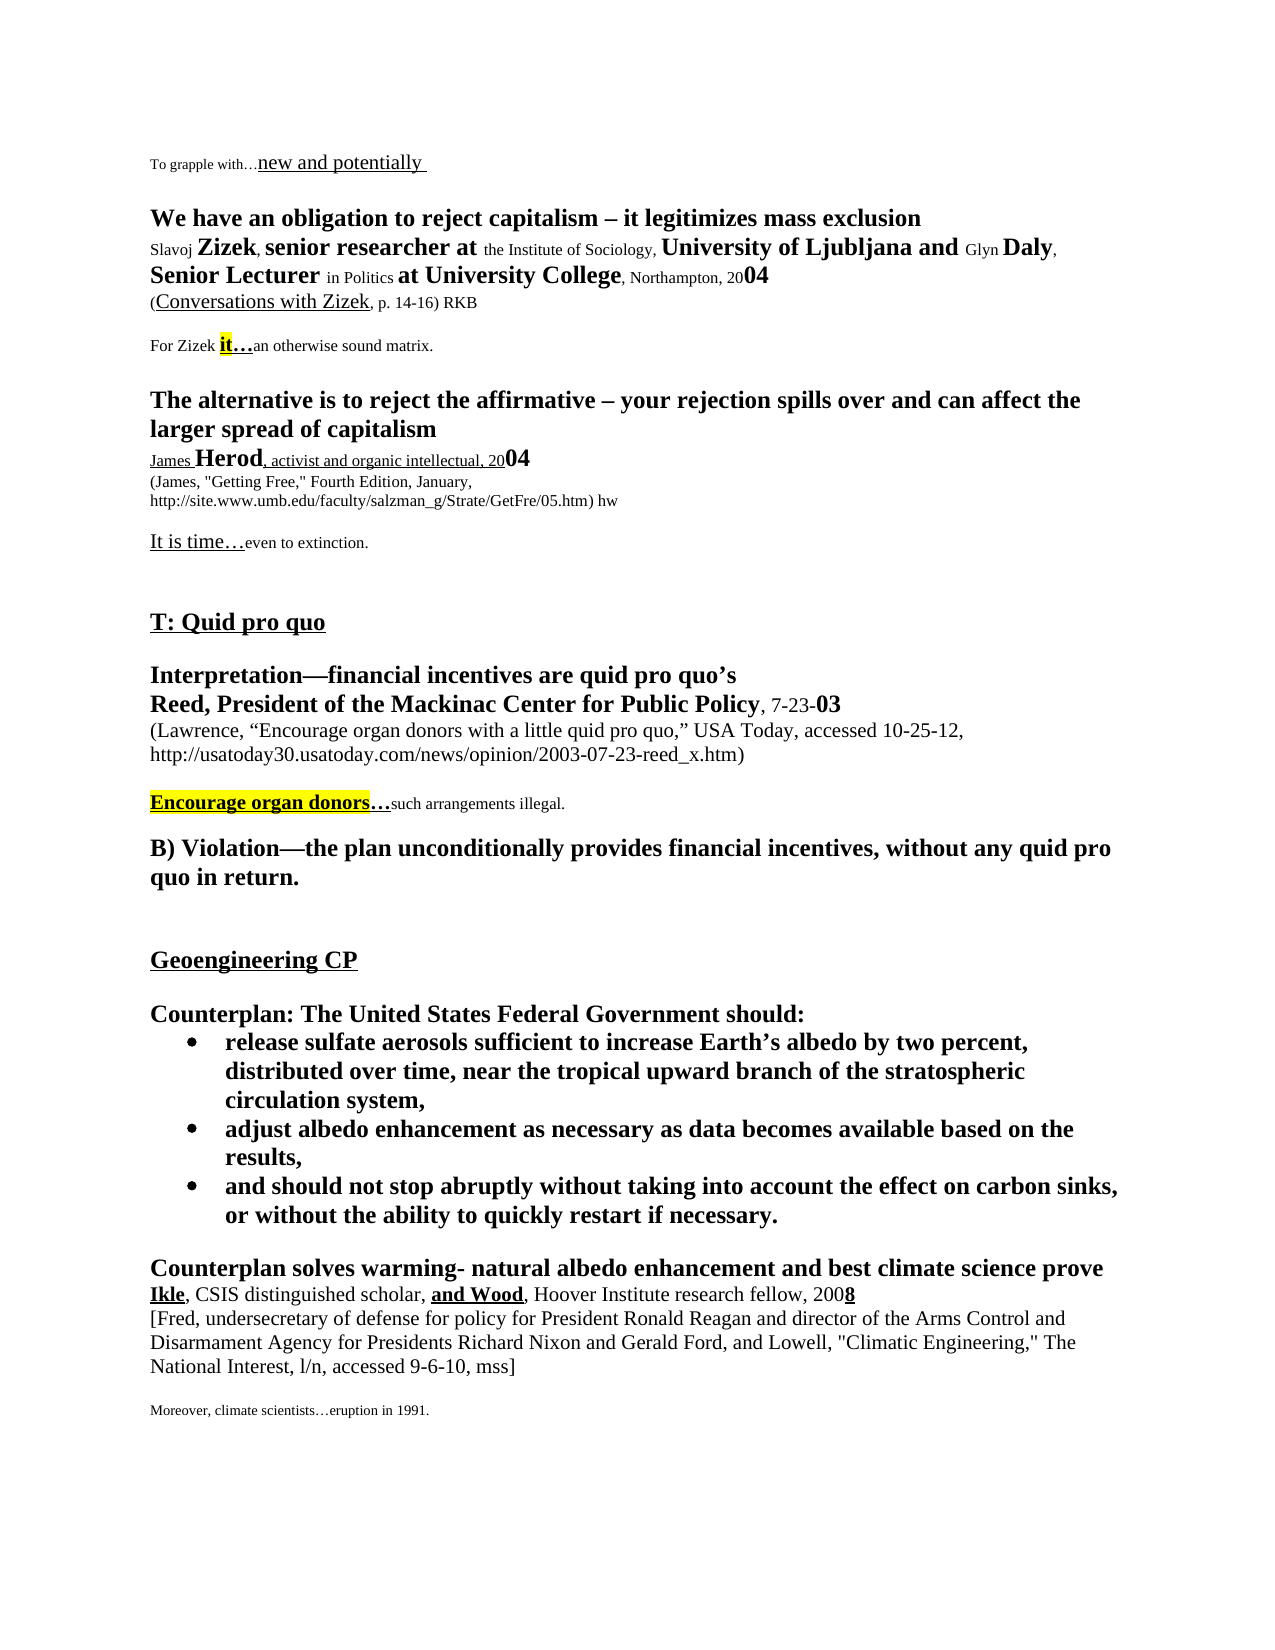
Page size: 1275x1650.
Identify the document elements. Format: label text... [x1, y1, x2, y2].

text We have an obligation to reject capitalism – it legitimizes mass exclusion [150, 203, 1125, 232]
text (Conversations with Zizek, p. 14-16) RKB [150, 289, 1125, 313]
text (Lawrence, “Encourage organ donors with a little quid pro quo,” USA Today, accessed 10-25-12, http://usatoday30.usatoday.com/news/opinion/2003-07-23-reed_x.htm) [150, 718, 1125, 766]
text T: Quid pro quo [150, 607, 1125, 636]
list release sulfate aerosols sufficient to increase Earth’s albedo by two percent, distributed over time, near the tropical upward branch of the stratospheric circulation system, [187, 1027, 1125, 1114]
text Interpretation—financial incentives are quid pro quo’s [150, 661, 1125, 689]
text (James, "Getting Free," Fourth Edition, January, [150, 471, 1125, 491]
text Counterplan solves warming- natural albedo enhancement and best climate science prove [150, 1253, 1125, 1282]
list and should not stop abruptly without taking into account the effect on carbon sinks, or without the ability to quickly restart if necessary. [187, 1171, 1125, 1229]
text It is time…even to extinction. [150, 529, 1125, 553]
text Encourage organ donors…such arrangements illegal. [370, 790, 1125, 814]
text B) Violation—the plan unconditionally provides financial incentives, without any quid pro quo in return. [150, 833, 1125, 891]
list adjust albedo enhancement as necessary as data becomes available based on the results, [187, 1114, 1125, 1171]
text [Fred, undersecretary of defense for policy for President Ronald Reagan and director of the Arms Control and Disarmament Agency for Presidents Richard Nixon and Gerald Ford, and Lowell, "Climatic Engineering," The National Interest, l/n, accessed 9-6-10, mss] [150, 1306, 1125, 1378]
text To grapple with…new and potentially [150, 150, 1125, 174]
text Geoengineering CP [150, 945, 1125, 974]
text Moreover, climate scientists…eruption in 1991. [150, 1402, 1125, 1419]
text For Zizek it…an otherwise sound matrix. [232, 332, 1125, 356]
text Counterplan: The United States Federal Government should: [150, 999, 1125, 1027]
text The alternative is to reject the affirmative – your rejection spills over and can affect the larger spread of capitalism [150, 385, 1125, 443]
text James Herod, activist and organic intellectual, 2004 [150, 443, 1125, 471]
text http://site.www.umb.edu/faculty/salzman_g/Strate/GetFre/05.htm) hw [150, 491, 1125, 510]
text Reed, President of the Mackinac Center for Public Policy, 7-23-03 [150, 689, 1125, 718]
text Slavoj Zizek, senior researcher at the Institute of Sociology, University of Ljubljana and Glyn Daly, Senior Lecturer in Politics at University College, Northampton, 2004 [150, 232, 1125, 289]
text Ikle, CSIS distinguished scholar, and Wood, Hoover Institute research fellow, 2008 [150, 1282, 1125, 1306]
